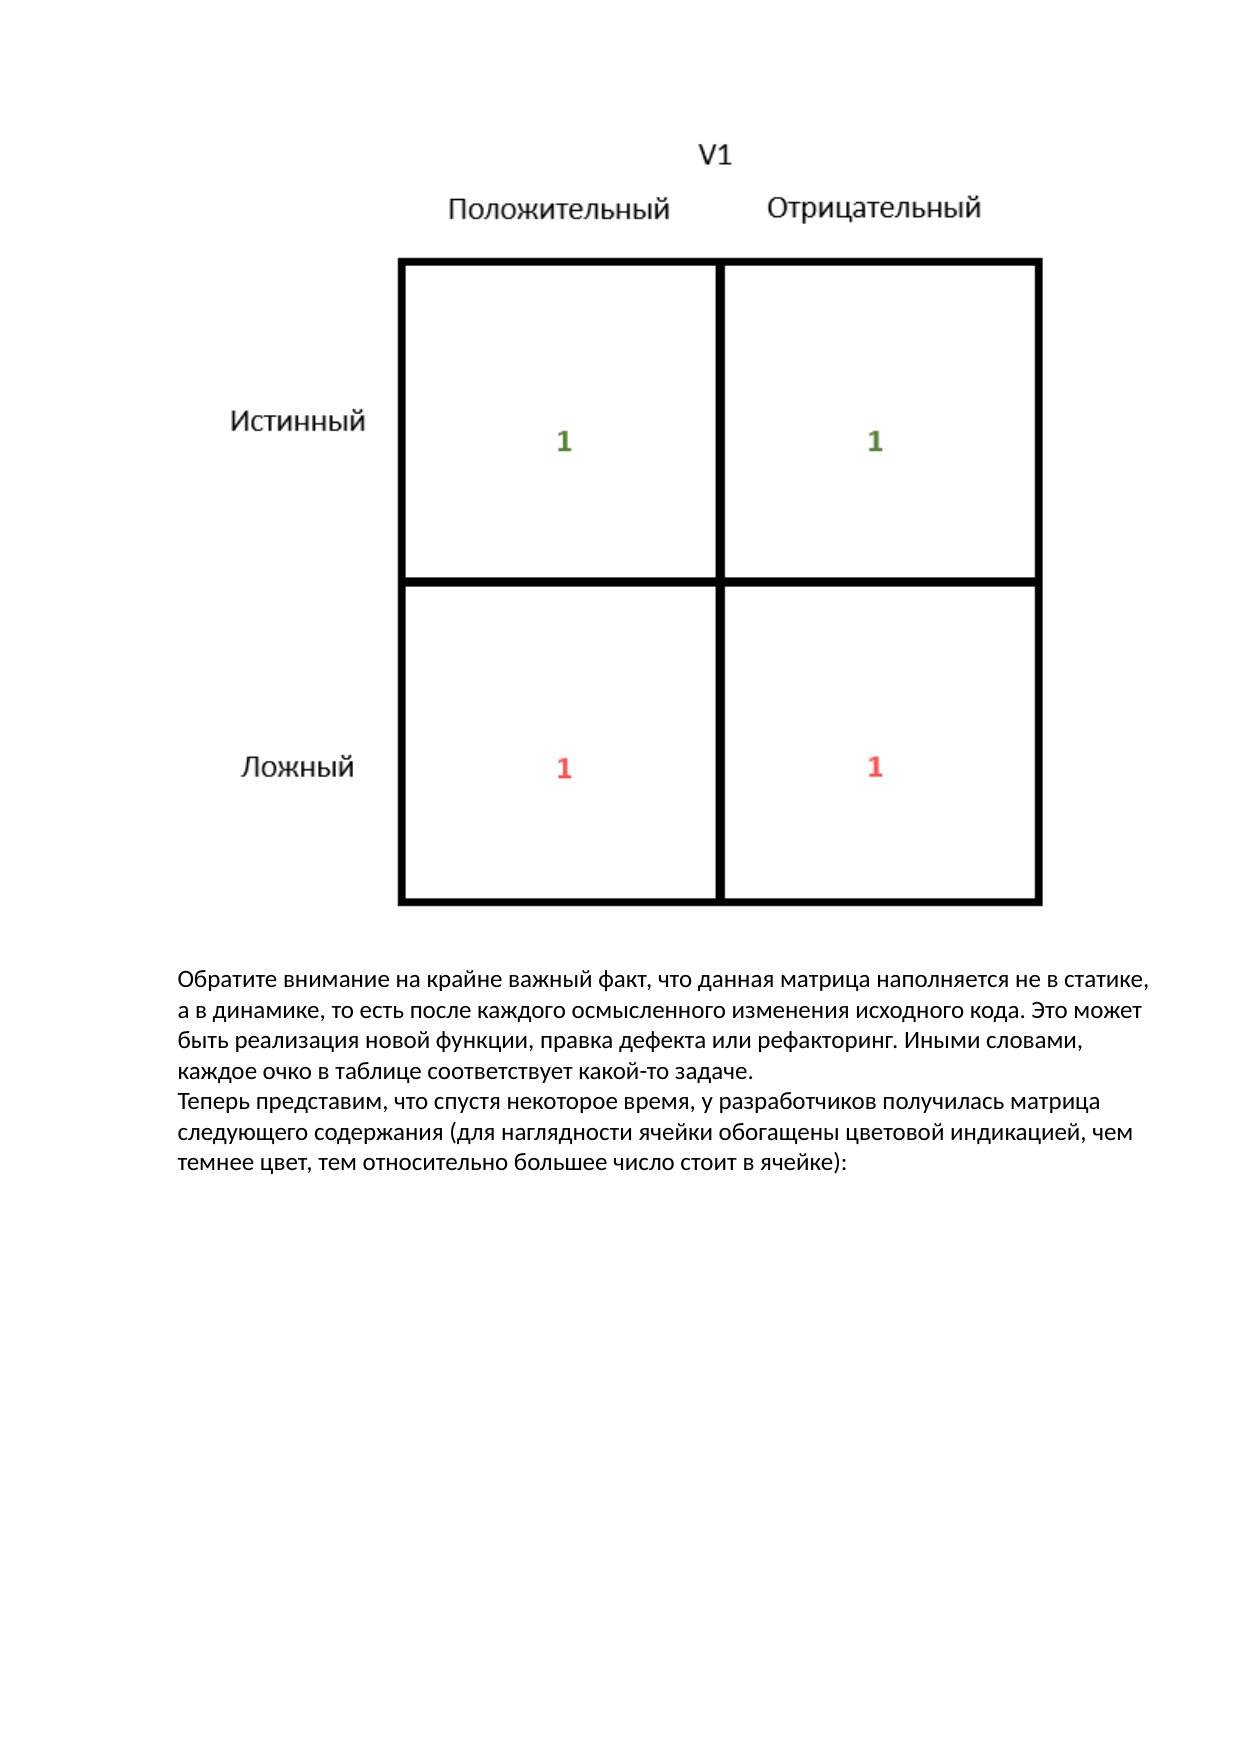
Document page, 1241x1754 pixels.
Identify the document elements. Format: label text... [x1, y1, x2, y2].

text Теперь представим, что спустя некоторое время, у разработчиков получилась матрица следующего содержания (для наглядности ячейки обогащены цветовой индикацией, чем темнее цвет, тем относительно большее число стоит в ячейке): [177, 1086, 1152, 1177]
picture [177, 118, 1152, 964]
text Обратите внимание на крайне важный факт, что данная матрица наполняется не в статике, а в динамике, то есть после каждого осмысленного изменения исходного кода. Это может быть реализация новой функции, правка дефекта или рефакторинг. Иными словами, каждое очко в таблице соответствует какой-то задаче. [177, 964, 1152, 1086]
